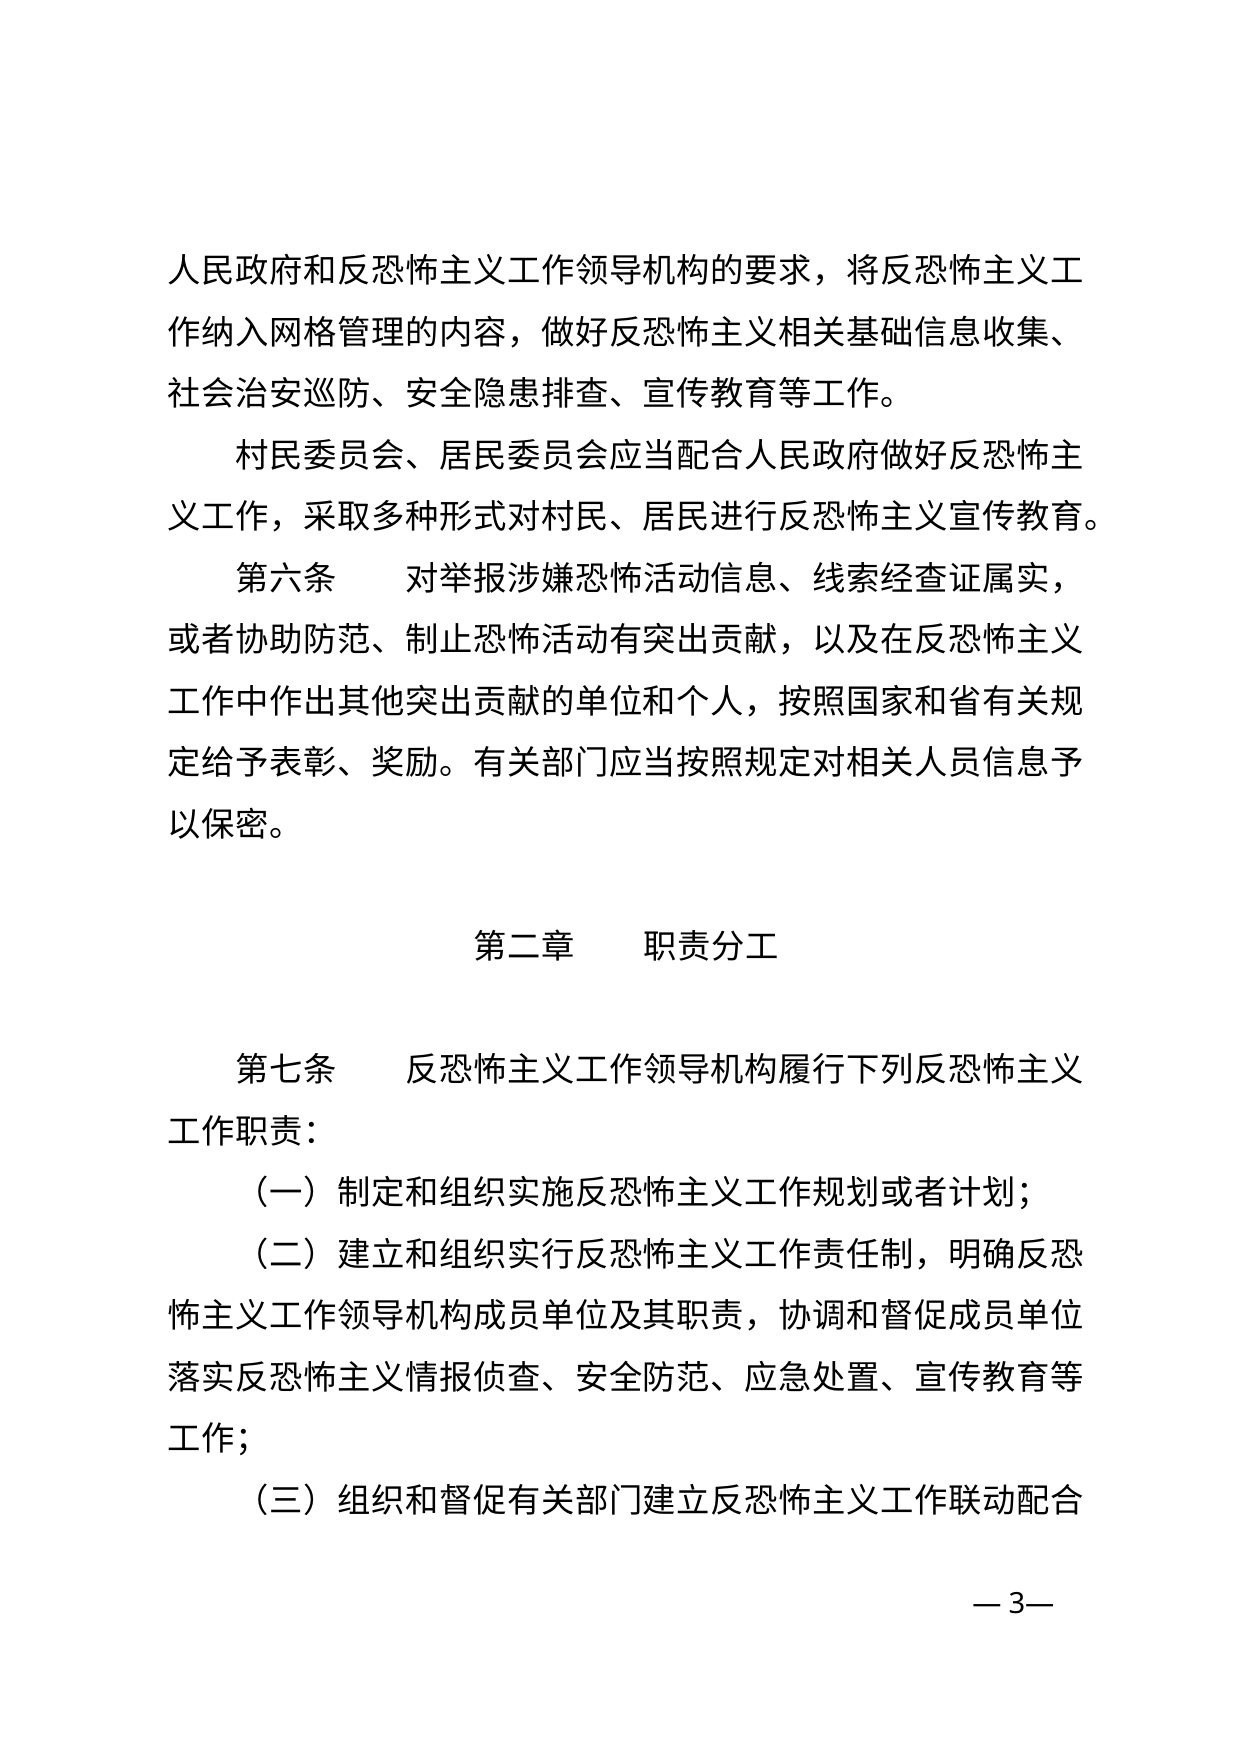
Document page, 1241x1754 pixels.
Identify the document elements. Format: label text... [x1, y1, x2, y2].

text 第二章 职责分工 [168, 914, 1084, 975]
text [168, 238, 1084, 422]
text （一）制定和组织实施反恐怖主义工作规划或者计划； [168, 1159, 1084, 1221]
text （二）建立和组织实行反恐怖主义工作责任制，明确反恐怖主义工作领导机构成员单位及其职责，协调和督促成员单位落实反恐怖主义情报侦查、安全防范、应急处置、宣传教育等工作； [168, 1221, 1084, 1467]
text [168, 1467, 1084, 1528]
text 第六条 对举报涉嫌恐怖活动信息、线索经查证属实，或者协助防范、制止恐怖活动有突出贡献，以及在反恐怖主义工作中作出其他突出贡献的单位和个人，按照国家和省有关规定给予表彰、奖励。有关部门应当按照规定对相关人员信息予以保密。 [168, 545, 1084, 852]
text 第七条 反恐怖主义工作领导机构履行下列反恐怖主义工作职责： [168, 1037, 1084, 1159]
text 村民委员会、居民委员会应当配合人民政府做好反恐怖主义工作，采取多种形式对村民、居民进行反恐怖主义宣传教育。 [168, 422, 1084, 545]
